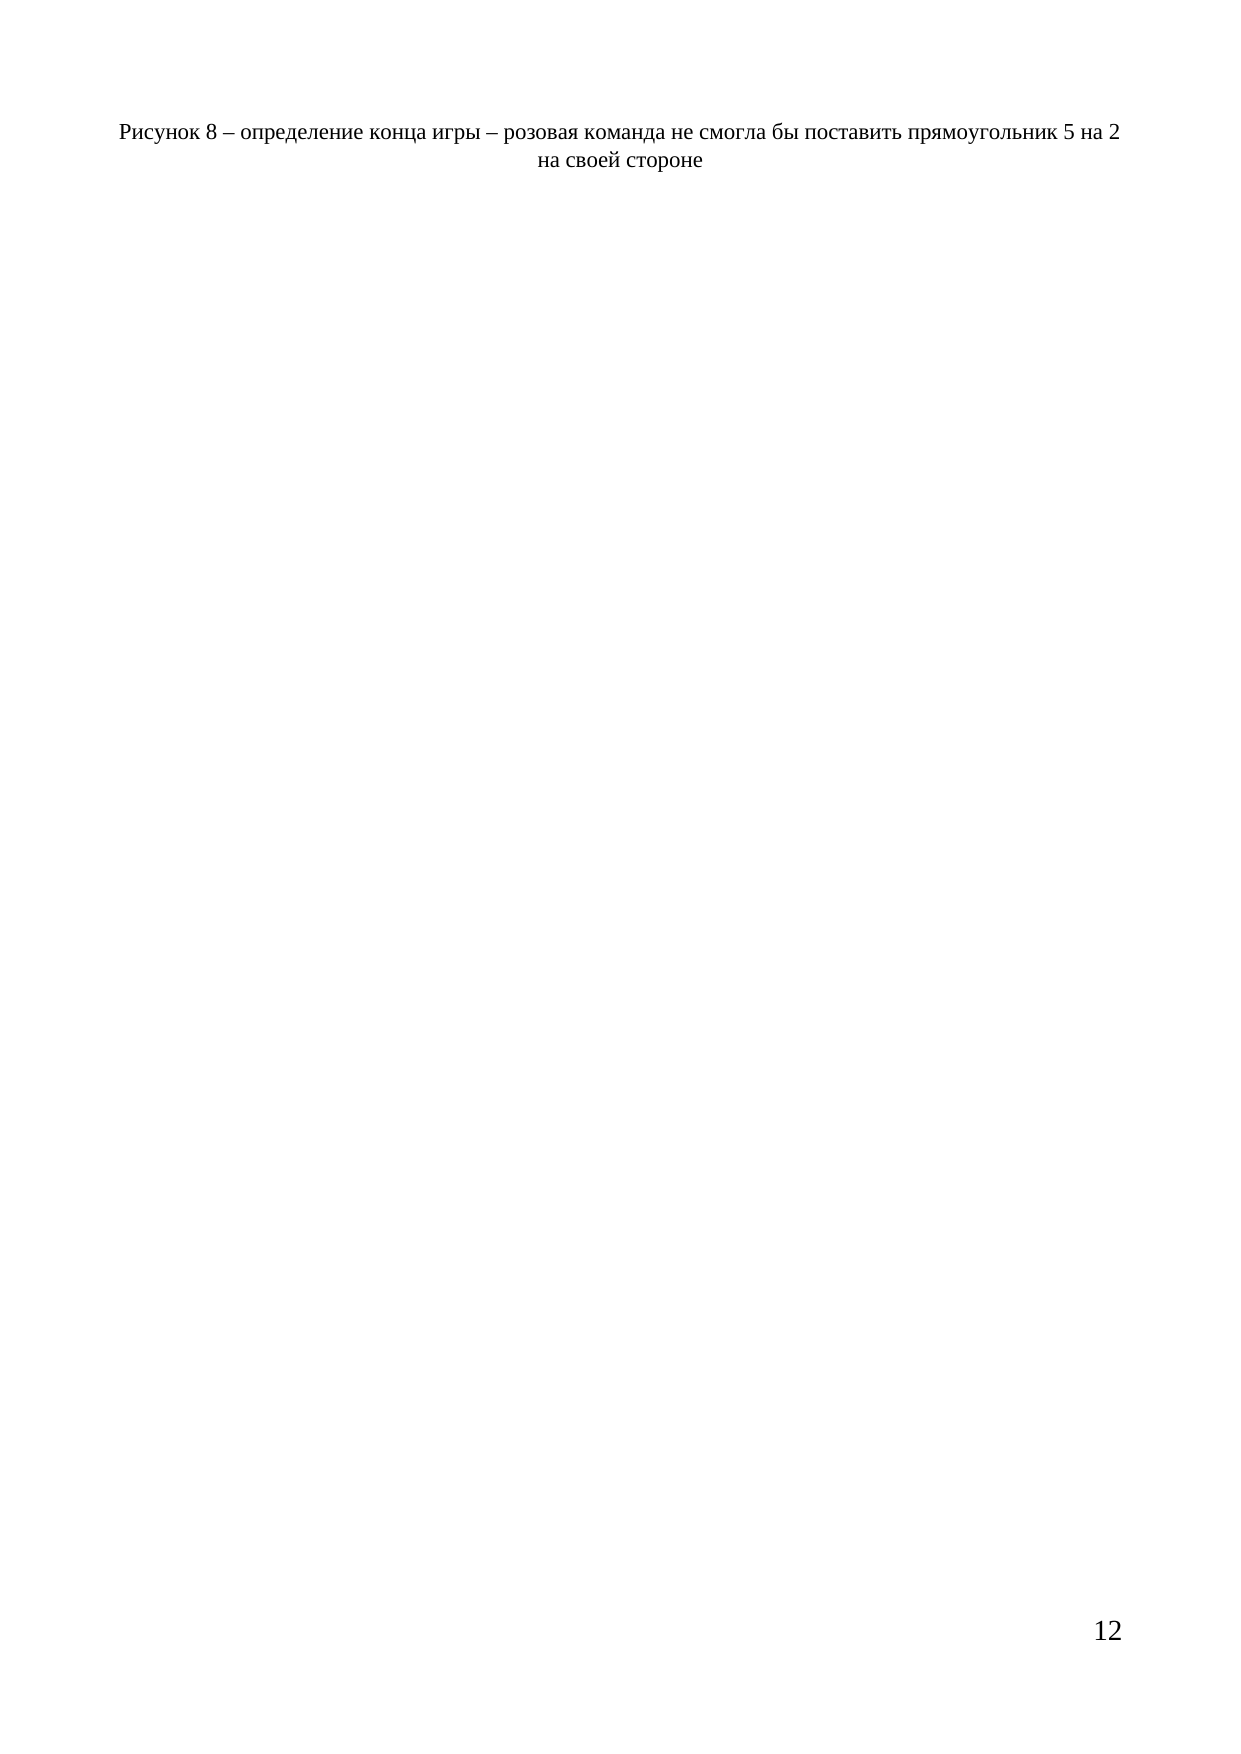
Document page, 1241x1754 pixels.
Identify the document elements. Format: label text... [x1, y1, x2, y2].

text Рисунок 8 – определение конца игры – розовая команда не смогла бы поставить прямоугольник 5 на 2 на своей стороне [118, 118, 1122, 173]
